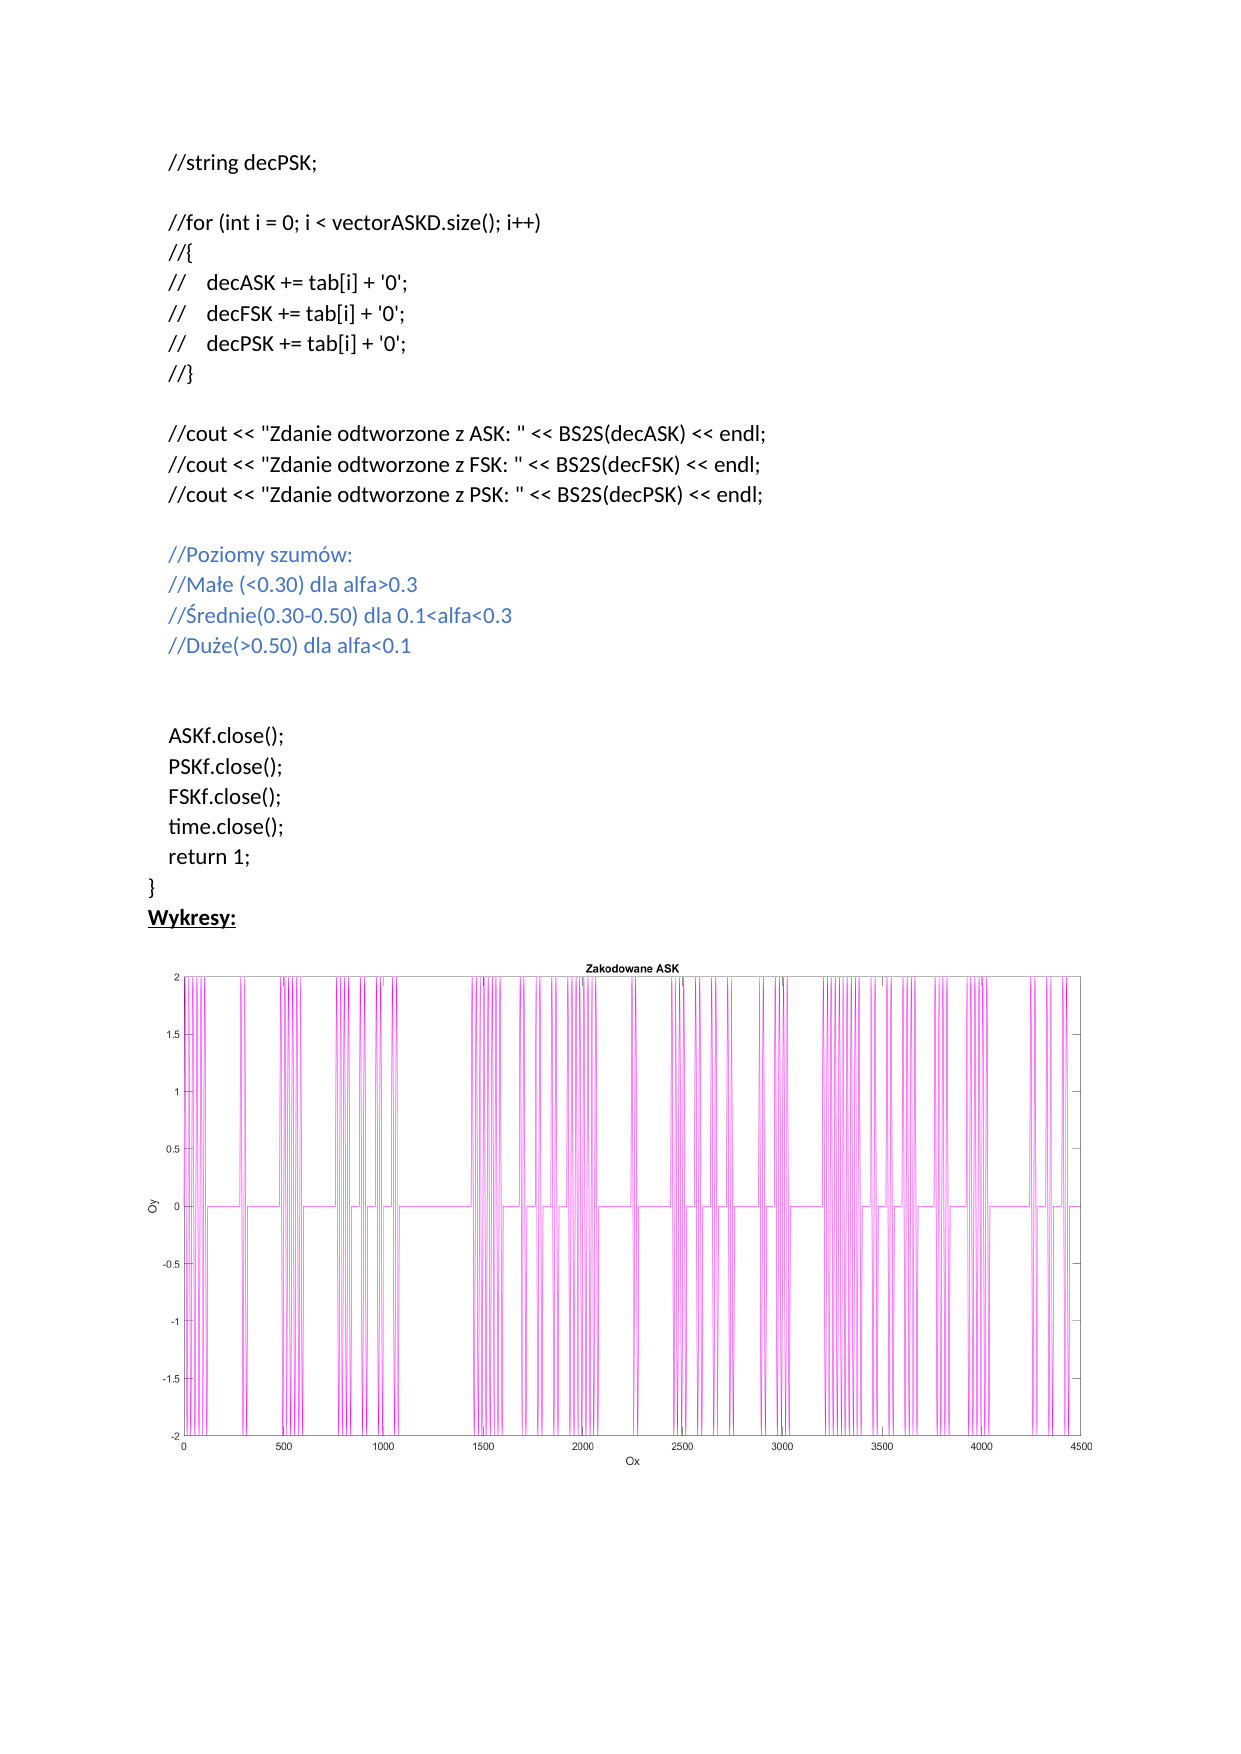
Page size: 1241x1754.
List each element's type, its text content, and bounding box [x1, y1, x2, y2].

text ASKf.close(); [148, 722, 1093, 749]
picture [147, 963, 1093, 1466]
text //Małe (<0.30) dla alfa>0.3 [148, 571, 1093, 598]
text //cout << "Zdanie odtworzone z PSK: " << BS2S(decPSK) << endl; [148, 480, 1093, 508]
text //cout << "Zdanie odtworzone z ASK: " << BS2S(decASK) << endl; [148, 419, 1093, 447]
text //{ [148, 238, 1093, 266]
text // decASK += tab[i] + '0'; [148, 268, 1093, 296]
text //Duże(>0.50) dla alfa<0.1 [148, 631, 1093, 659]
text PSKf.close(); [148, 752, 1093, 780]
text //Poziomy szumów: [148, 540, 1093, 568]
text // decPSK += tab[i] + '0'; [148, 329, 1093, 357]
text //string decPSK; [148, 148, 1093, 176]
text //} [148, 359, 1093, 387]
text //cout << "Zdanie odtworzone z FSK: " << BS2S(decFSK) << endl; [148, 450, 1093, 478]
text } [148, 873, 1093, 901]
text FSKf.close(); [148, 782, 1093, 810]
text //Średnie(0.30-0.50) dla 0.1<alfa<0.3 [148, 601, 1093, 629]
text time.close(); [148, 812, 1093, 840]
text //for (int i = 0; i < vectorASKD.size(); i++) [148, 208, 1093, 236]
text Wykresy: [148, 903, 1093, 931]
text return 1; [148, 842, 1093, 870]
text // decFSK += tab[i] + '0'; [148, 299, 1093, 327]
